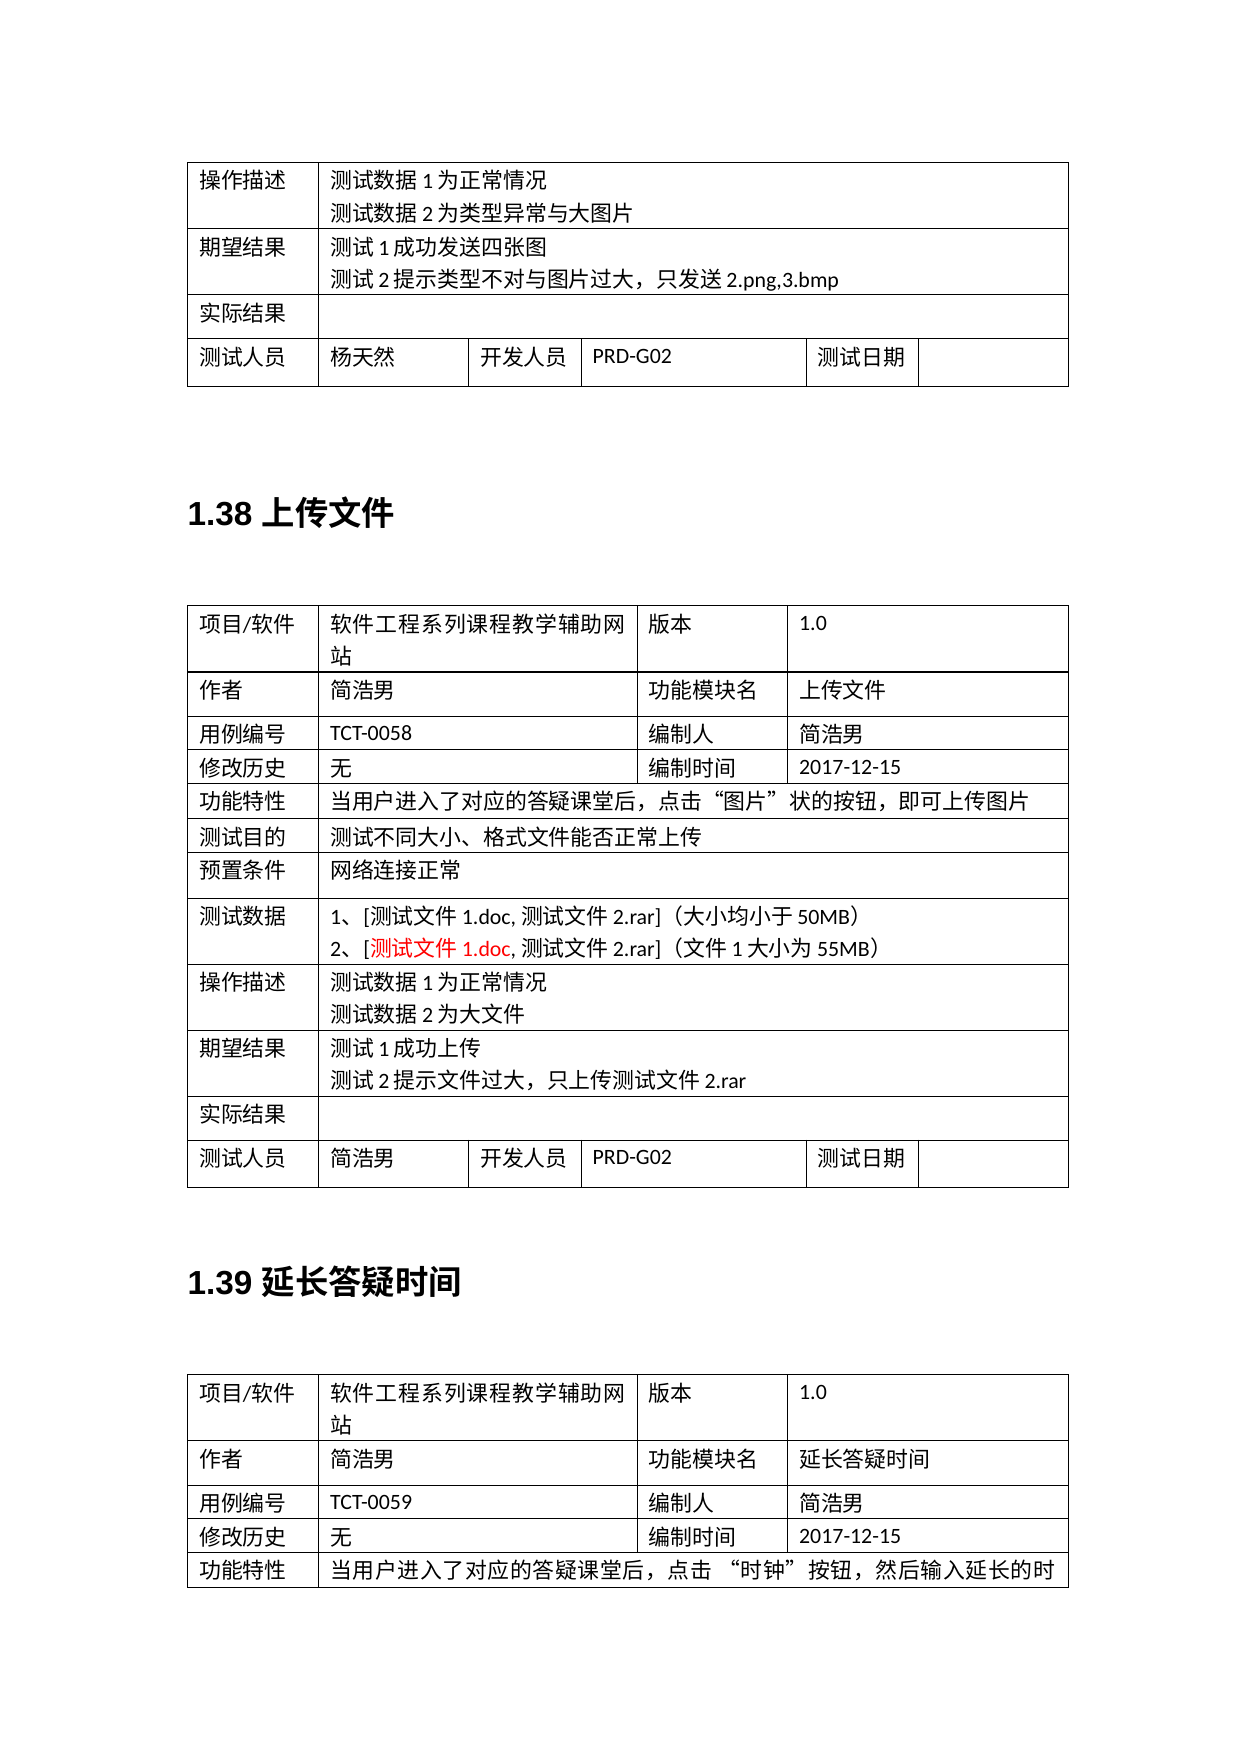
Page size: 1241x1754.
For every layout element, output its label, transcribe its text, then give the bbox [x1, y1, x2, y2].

subtitle 1.38 上传文件 [187, 479, 1053, 544]
table_header 软件工程系列课程教学辅助网站 [319, 1375, 637, 1440]
table_cell 简浩男 [319, 1441, 637, 1484]
table_cell 用例编号 [188, 1486, 318, 1518]
table_cell 1、[测试文件1.doc, 测试文件2.rar]（大小均小于50MB） 2、[测试文件1.doc, 测试文件2.rar]（文件1大小为55MB） [319, 899, 1068, 963]
table_cell 作者 [188, 1441, 318, 1484]
table_cell 开发人员 [469, 1141, 581, 1187]
table_cell 开发人员 [469, 339, 581, 386]
table_header 项目/软件 [188, 606, 318, 671]
table_cell 无 [319, 750, 637, 783]
table_cell 测试1成功发送四张图 测试2提示类型不对与图片过大，只发送2.png,3.bmp [319, 229, 1068, 294]
table_header 1.0 [788, 606, 1068, 671]
table_cell 预置条件 [188, 853, 318, 897]
table_cell 测试日期 [807, 1141, 918, 1187]
table_header 项目/软件 [188, 1375, 318, 1440]
table_cell 2017-12-15 [788, 750, 1068, 783]
table_cell [919, 339, 1068, 386]
table_cell [319, 1486, 637, 1518]
subtitle 1.39 延长答疑时间 [187, 1248, 1053, 1313]
table_cell 无 [319, 1519, 637, 1552]
table_cell 测试1成功上传 测试2提示文件过大，只上传测试文件2.rar [319, 1031, 1068, 1096]
table_cell PRD-G02 [582, 339, 806, 386]
table_header 软件工程系列课程教学辅助网站 [319, 606, 637, 671]
table_cell 修改历史 [188, 1519, 318, 1552]
table_cell 简浩男 [788, 1486, 1068, 1518]
table_cell 操作描述 [188, 163, 318, 228]
table_cell 修改历史 [188, 750, 318, 783]
table_cell 功能模块名 [638, 1441, 787, 1484]
table_cell 编制时间 [638, 1519, 787, 1552]
table_cell 功能特性 [188, 1553, 318, 1587]
table_cell 编制人 [638, 1486, 787, 1518]
table_cell 杨天然 [319, 339, 468, 386]
table_cell [319, 1097, 1068, 1139]
table_cell 网络连接正常 [319, 853, 1068, 897]
table_cell PRD-G02 [582, 1141, 806, 1187]
table_cell [319, 717, 637, 749]
table_cell 期望结果 [188, 1031, 318, 1096]
table_cell 编制时间 [638, 750, 787, 783]
table_cell 用例编号 [188, 717, 318, 749]
table_header 1.0 [788, 1375, 1068, 1440]
table_cell 测试目的 [188, 819, 318, 852]
table_cell 功能模块名 [638, 673, 787, 716]
table_cell 测试数据1为正常情况 测试数据2为类型异常与大图片 [319, 163, 1068, 228]
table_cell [319, 1553, 1068, 1587]
table_cell 操作描述 [188, 965, 318, 1029]
table_cell 测试不同大小、格式文件能否正常上传 [319, 819, 1068, 852]
table_cell 功能特性 [188, 784, 318, 818]
table_cell 简浩男 [319, 673, 637, 716]
table_cell 测试人员 [188, 339, 318, 386]
table_cell 作者 [188, 673, 318, 716]
table_cell [319, 295, 1068, 338]
table_cell 测试人员 [188, 1141, 318, 1187]
table_cell 实际结果 [188, 1097, 318, 1139]
table_cell 期望结果 [188, 229, 318, 294]
table_cell 延长答疑时间 [788, 1441, 1068, 1484]
table_header 版本 [638, 606, 787, 671]
table_cell 测试数据 [188, 899, 318, 963]
table_cell 编制人 [638, 717, 787, 749]
table_cell 当用户进入了对应的答疑课堂后，点击“图片”状的按钮，即可上传图片 [319, 784, 1068, 818]
table_cell 上传文件 [788, 673, 1068, 716]
table_cell 2017-12-15 [788, 1519, 1068, 1552]
table_cell 测试数据1为正常情况 测试数据2为大文件 [319, 965, 1068, 1029]
table_cell 测试日期 [807, 339, 918, 386]
table_cell 实际结果 [188, 295, 318, 338]
table_cell [919, 1141, 1068, 1187]
table_header 版本 [638, 1375, 787, 1440]
table_cell 简浩男 [788, 717, 1068, 749]
table_cell 简浩男 [319, 1141, 468, 1187]
